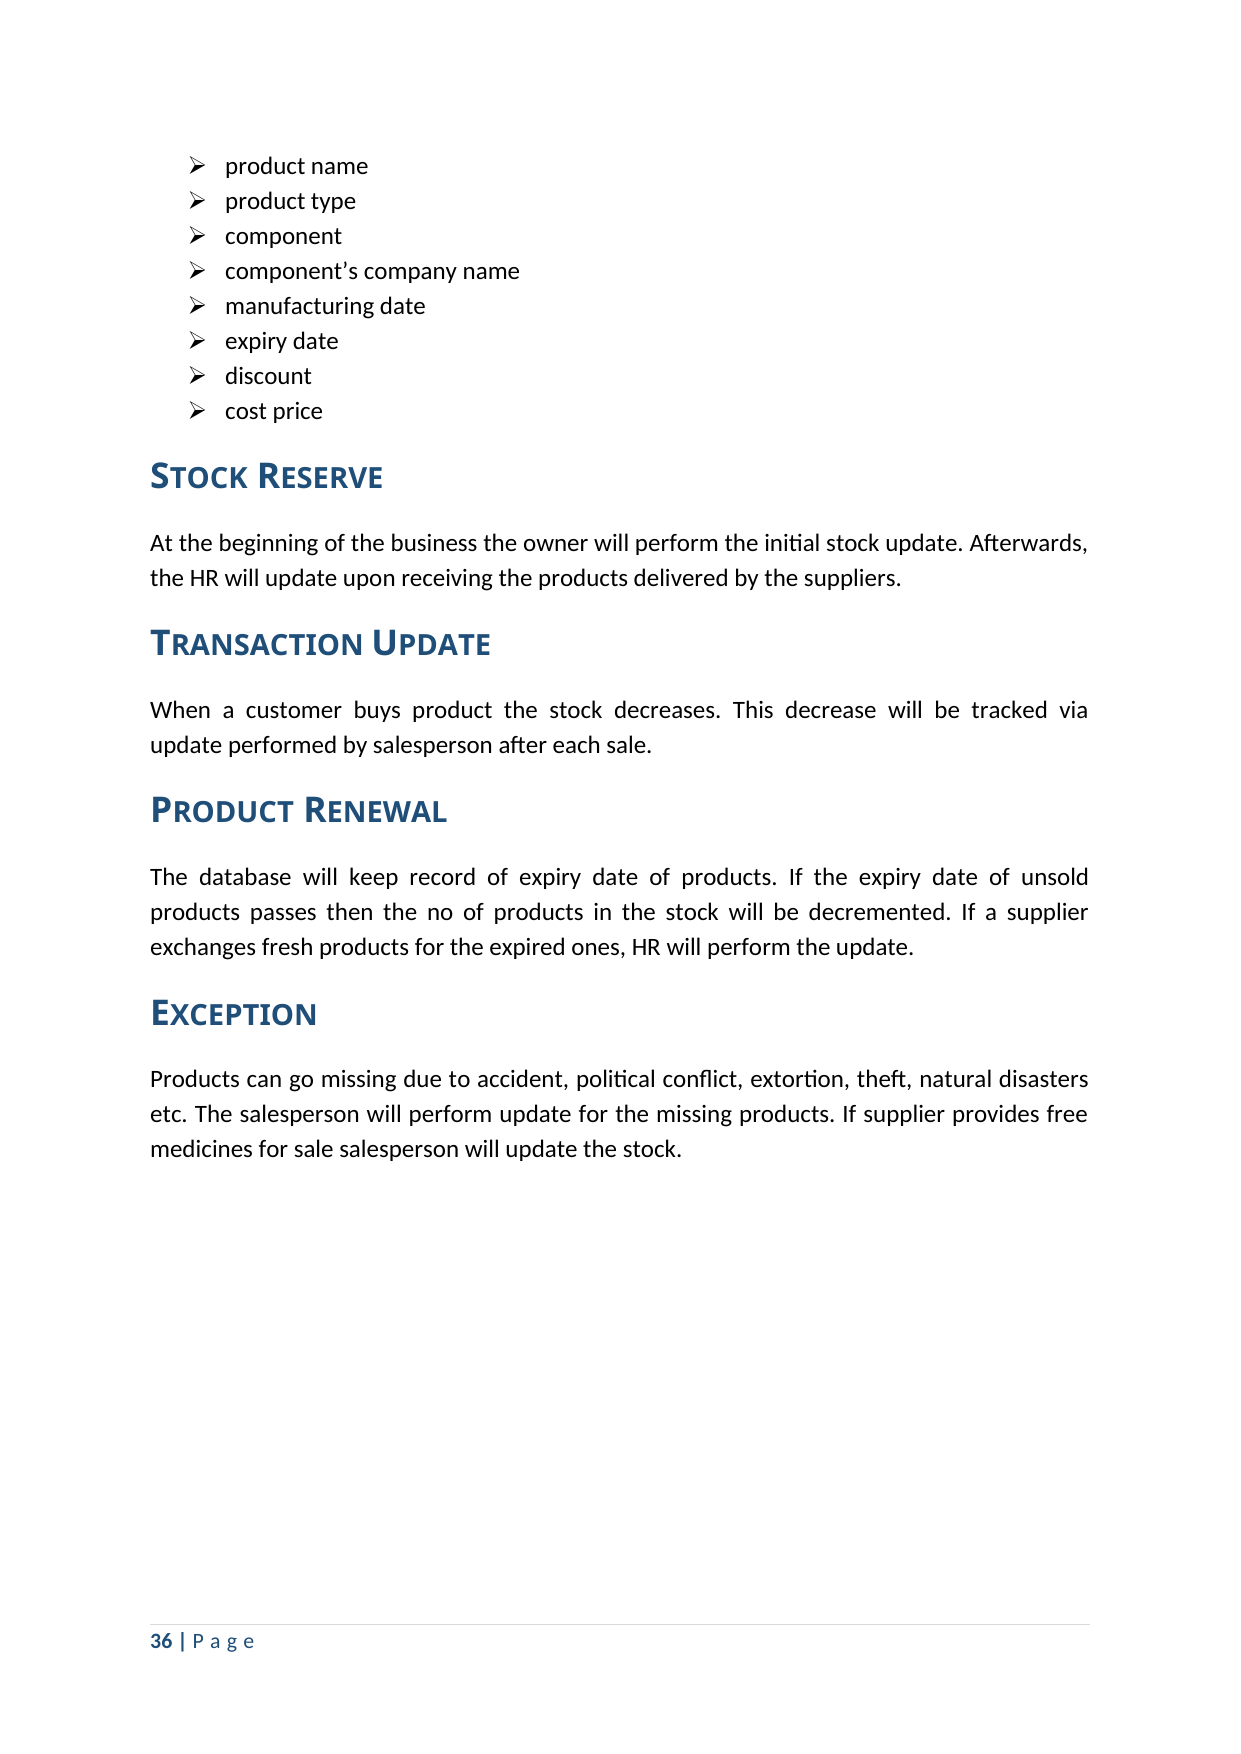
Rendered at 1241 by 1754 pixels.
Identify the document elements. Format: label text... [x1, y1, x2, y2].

text When a customer buys product the stock decreases. This decrease will be tracked via update performed by salesperson after each sale. [150, 694, 1090, 760]
text EXCEPTION [150, 987, 1090, 1035]
list product name [187, 150, 1090, 181]
text PRODUCT RENEWAL [150, 785, 1090, 833]
list component’s company name [187, 255, 1090, 286]
list expiry date [187, 325, 1090, 356]
text TRANSACTION UPDATE [150, 618, 1090, 666]
list cost price [187, 395, 1090, 426]
list manufacturing date [187, 290, 1090, 321]
text STOCK RESERVE [150, 451, 1090, 499]
text The database will keep record of expiry date of products. If the expiry date of unsold products passes then the no of products in the stock will be decremented. If a supplier exchanges fresh products for the expired ones, HR will perform the update. [150, 861, 1090, 962]
list discount [187, 360, 1090, 391]
list product type [187, 185, 1090, 216]
text Products can go missing due to accident, political conflict, extortion, theft, natural disasters etc. The salesperson will perform update for the missing products. If supplier provides free medicines for sale salesperson will update the stock. [150, 1063, 1090, 1164]
list component [187, 220, 1090, 251]
text At the beginning of the business the owner will perform the initial stock update. Afterwards, the HR will update upon receiving the products delivered by the suppliers. [150, 527, 1090, 593]
